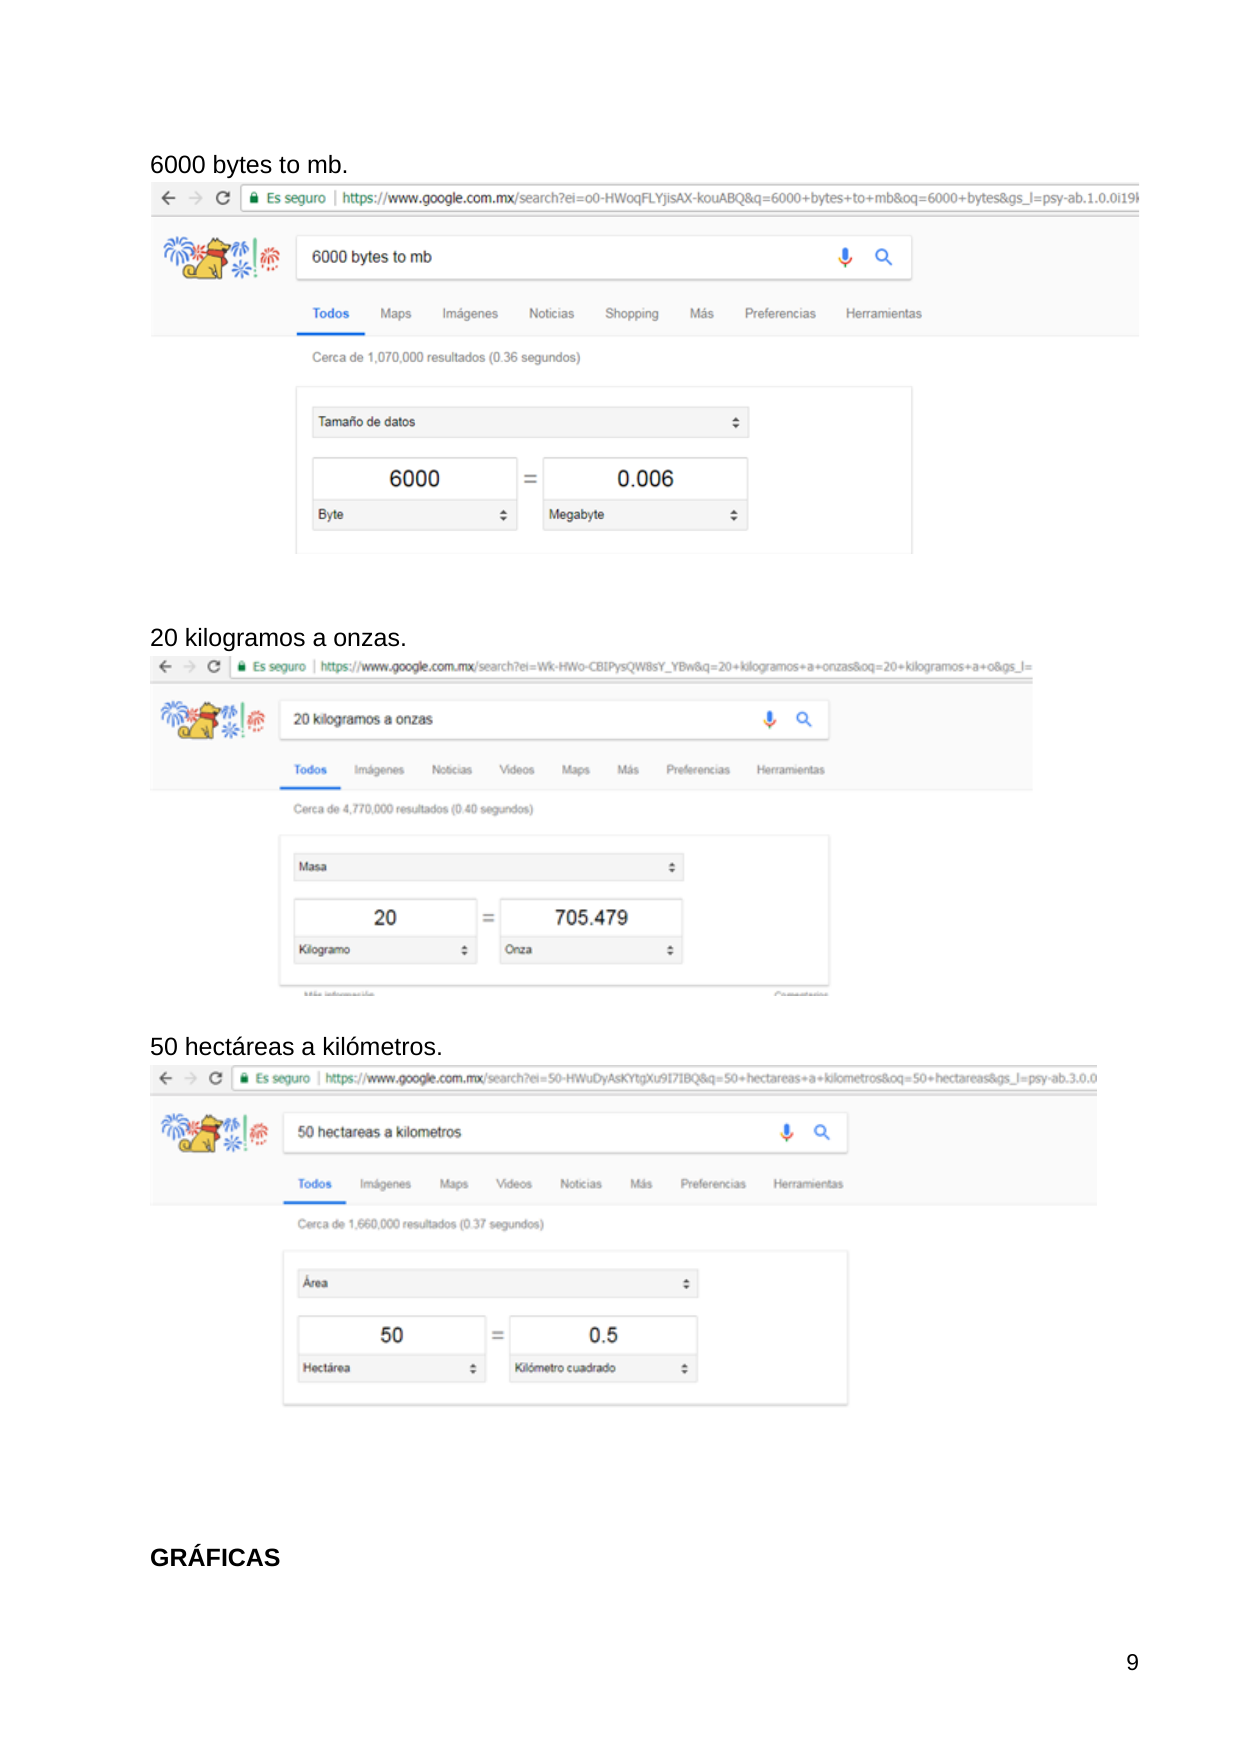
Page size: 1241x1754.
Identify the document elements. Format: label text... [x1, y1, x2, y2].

picture [150, 656, 1033, 996]
picture [150, 182, 1140, 554]
text 50 hectáreas a kilómetros. [150, 1032, 1139, 1061]
text 6000 bytes to mb. [150, 150, 1139, 182]
text 20 kilogramos a onzas. [150, 623, 1139, 652]
picture [150, 1065, 1097, 1408]
text GRÁFICAS [150, 1543, 1139, 1572]
